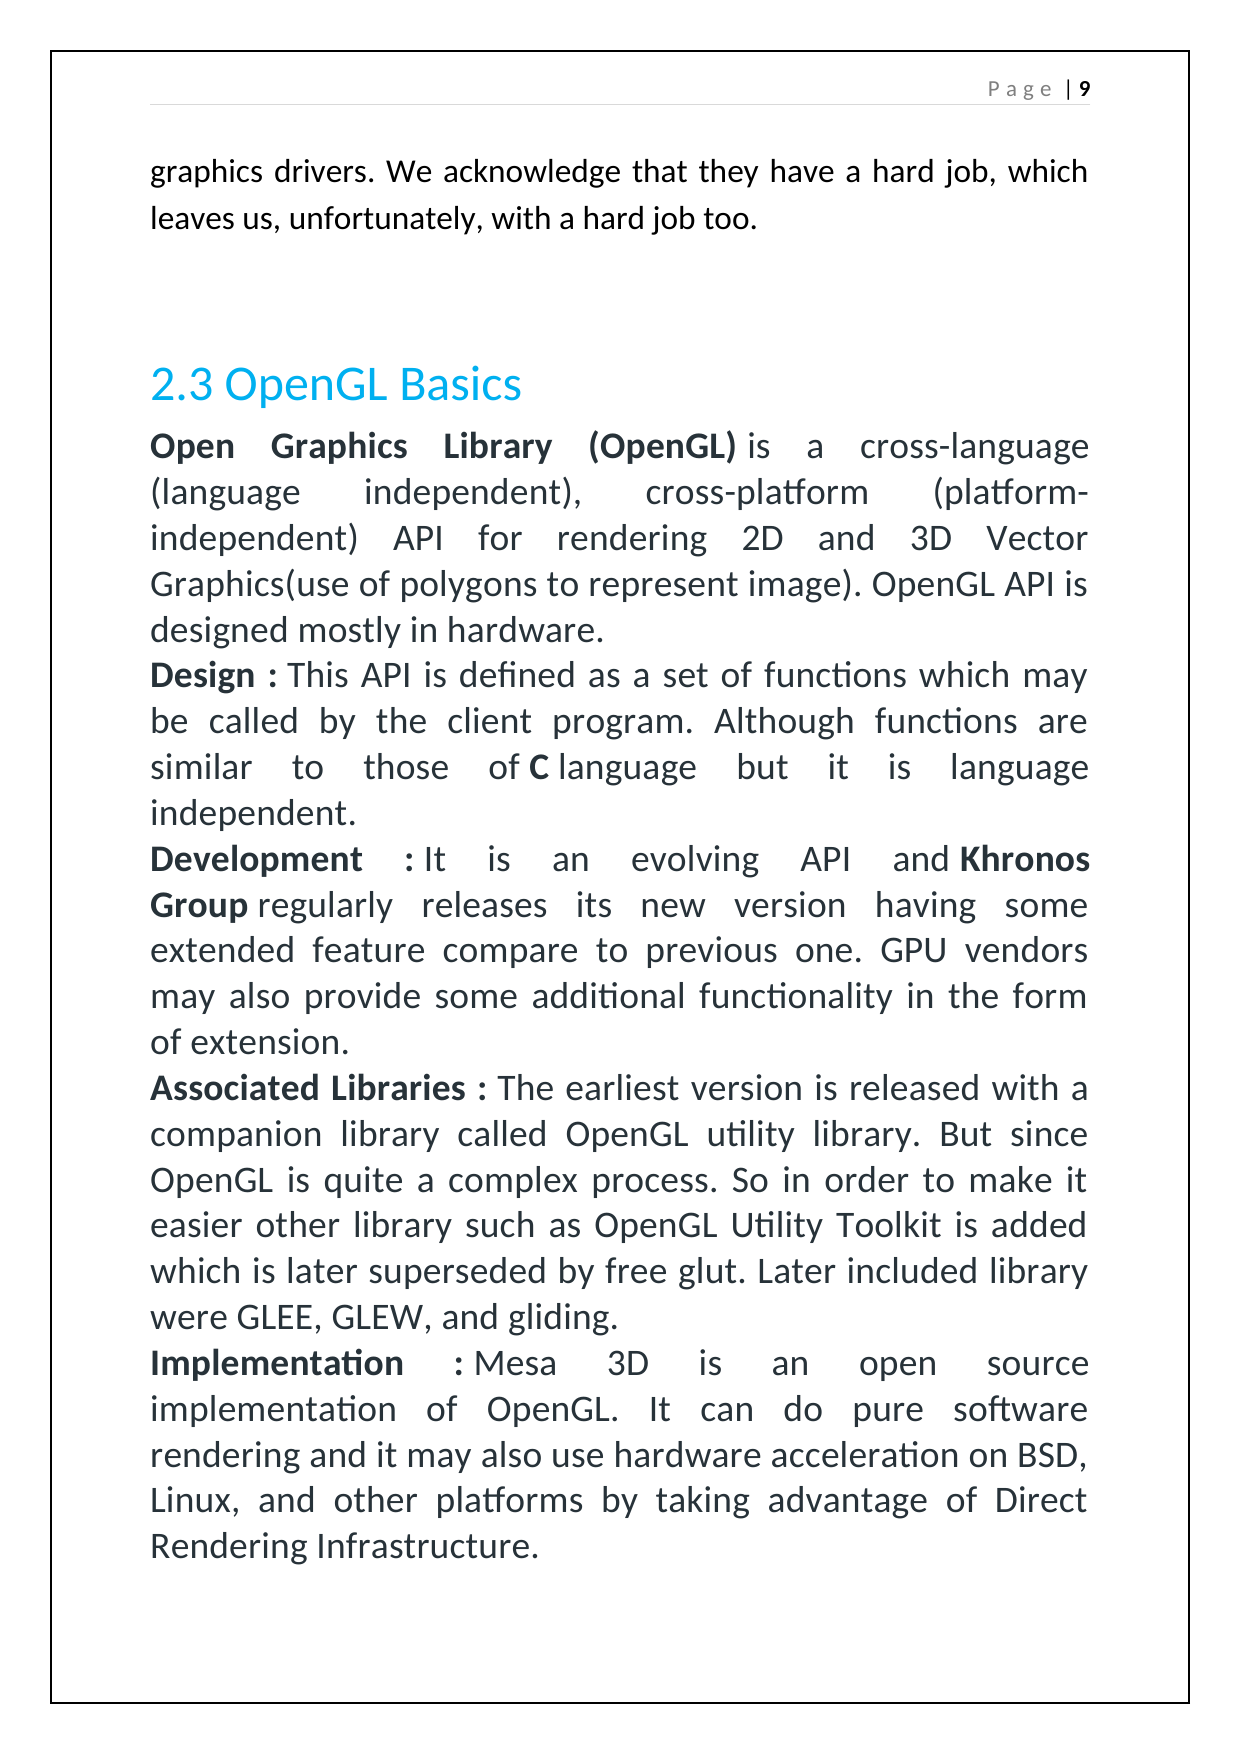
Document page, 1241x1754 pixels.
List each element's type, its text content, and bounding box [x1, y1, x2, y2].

text Design : This API is defined as a set of functions which may be called by the client program. Although functions are similar to those of C language but it is language independent. [150, 651, 1090, 835]
text Development : It is an evolving API and Khronos Group regularly releases its new version having some extended feature compare to previous one. GPU vendors may also provide some additional functionality in the form of extension. [150, 835, 1090, 1064]
text Open Graphics Library (OpenGL) is a cross-language (language independent), cross-platform (platform-independent) API for rendering 2D and 3D Vector Graphics(use of polygons to represent image). OpenGL API is designed mostly in hardware. [150, 422, 1090, 651]
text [150, 150, 1090, 237]
text Associated Libraries : The earliest version is released with a companion library called OpenGL utility library. But since OpenGL is quite a complex process. So in order to make it easier other library such as OpenGL Utility Toolkit is added which is later superseded by free glut. Later included library were GLEE, GLEW, and gliding. [150, 1064, 1090, 1339]
text Implementation : Mesa 3D is an open source implementation of OpenGL. It can do pure software rendering and it may also use hardware acceleration on BSD, Linux, and other platforms by taking advantage of Direct Rendering Infrastructure. [150, 1339, 1090, 1568]
subtitle 2.3 OpenGL Basics [150, 352, 1090, 413]
